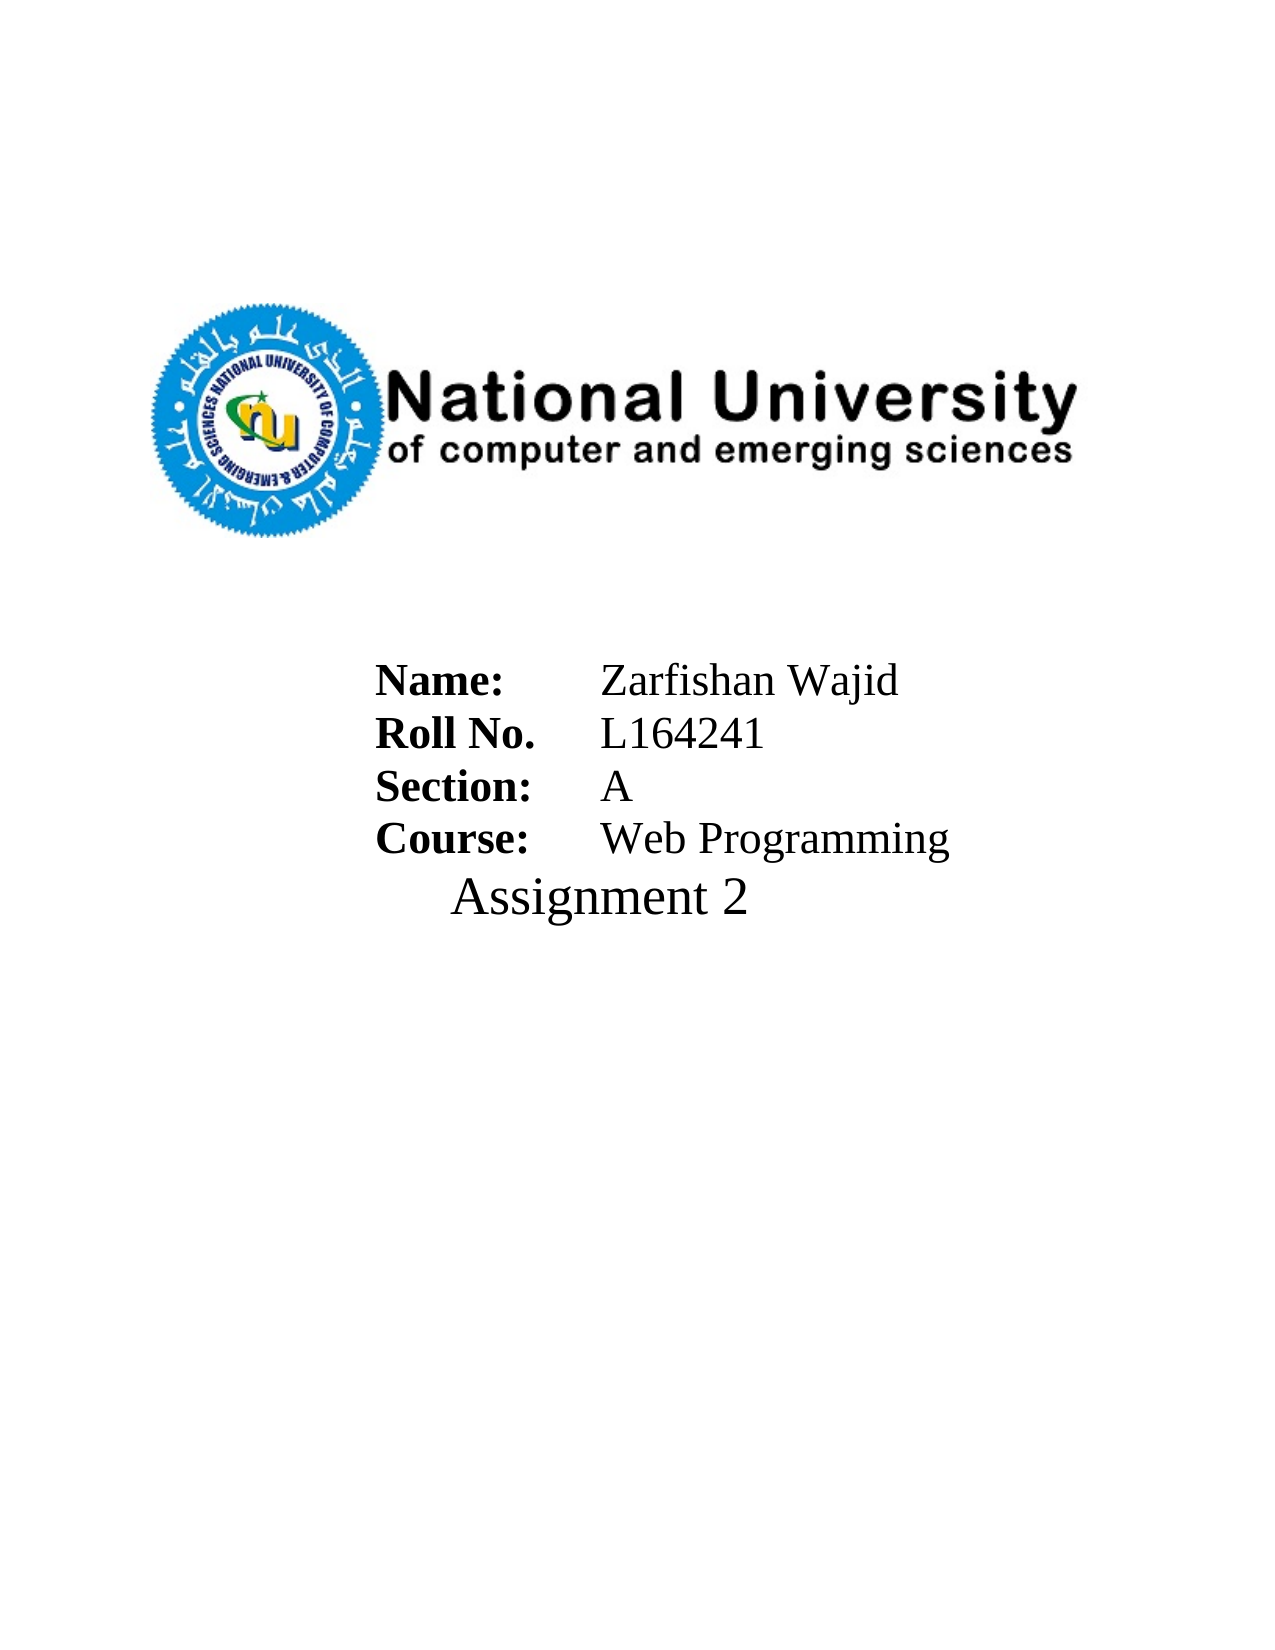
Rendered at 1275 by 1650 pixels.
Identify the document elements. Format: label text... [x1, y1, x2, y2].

picture [150, 303, 1088, 538]
text Course: Web Programming [375, 811, 1125, 863]
text Name: Zarfishan Wajid [375, 653, 1125, 705]
text Roll No. L164241 [375, 705, 1125, 758]
text Assignment 2 [375, 863, 1125, 926]
text Section: A [375, 758, 1125, 811]
